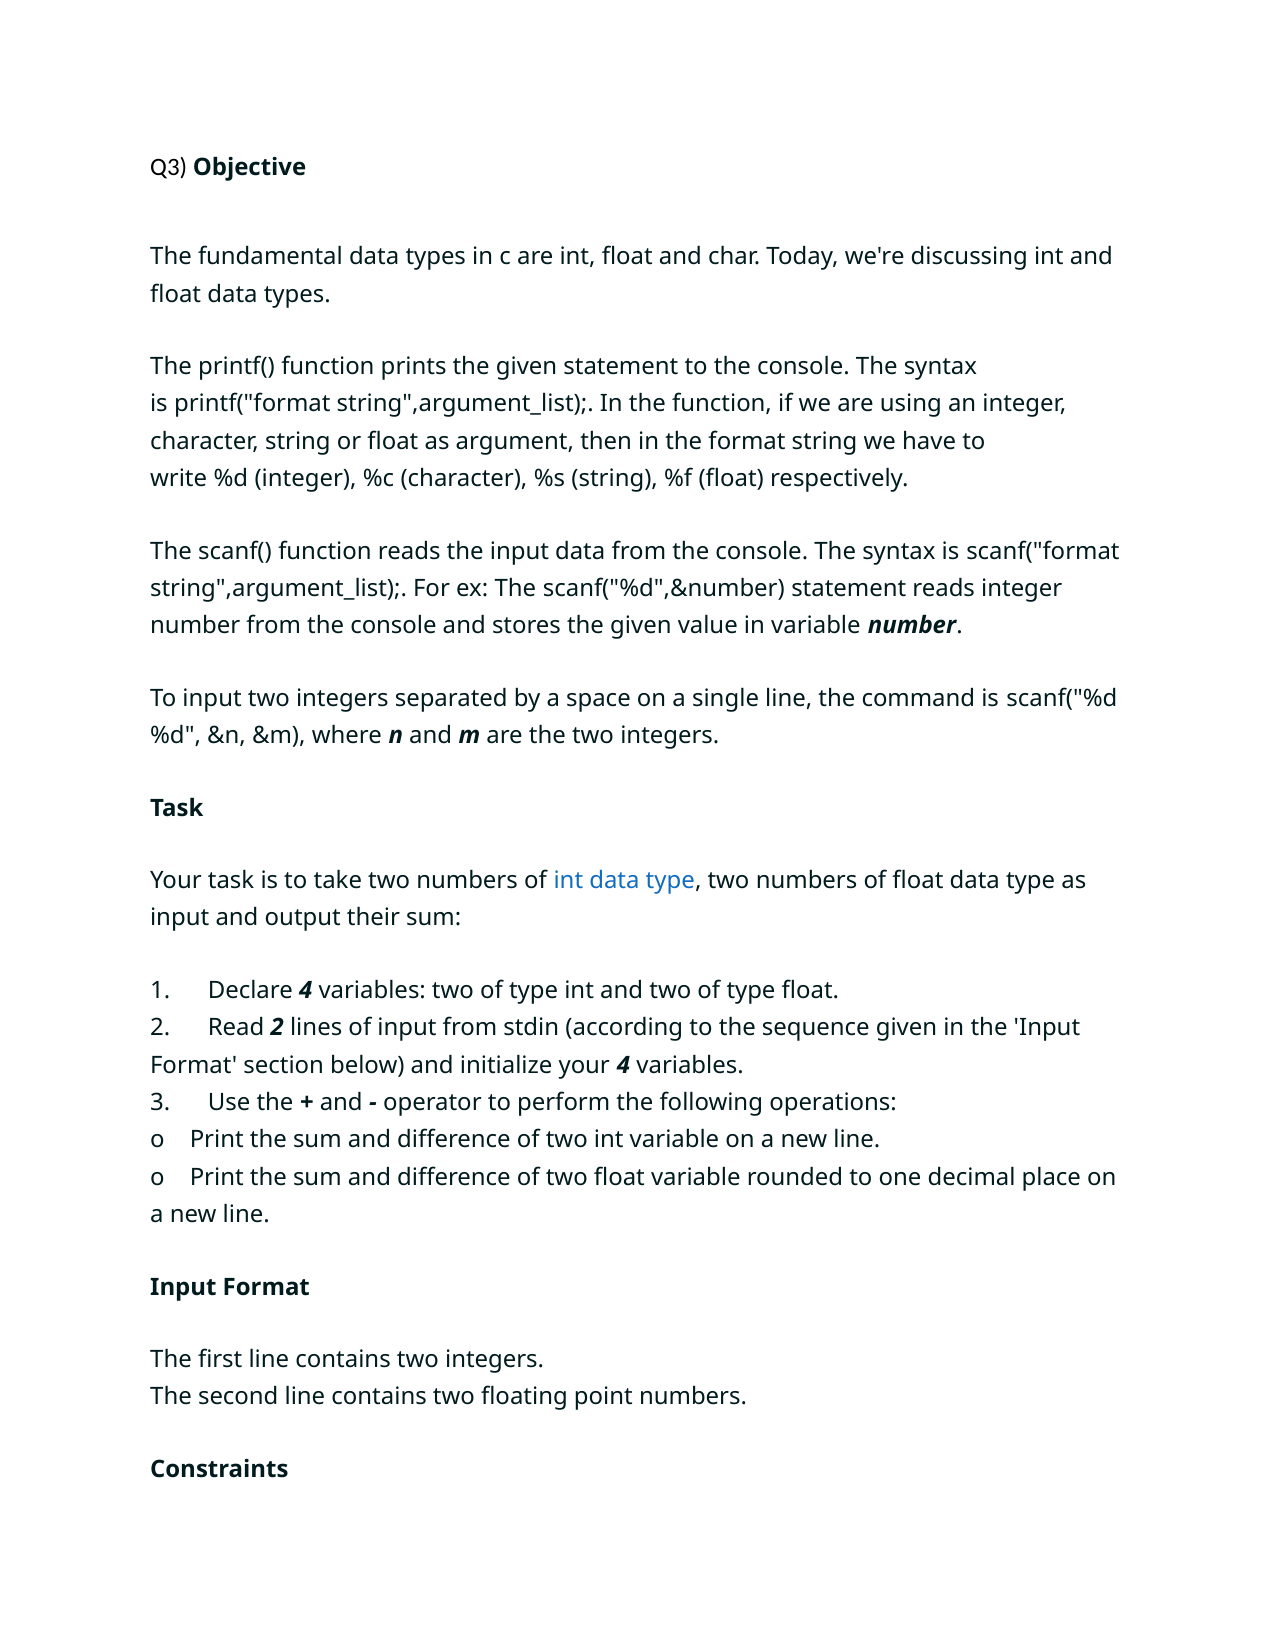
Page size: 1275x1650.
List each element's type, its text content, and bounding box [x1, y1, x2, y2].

text Task [150, 790, 1125, 823]
text 1. Declare 4 variables: two of type int and two of type float. [150, 973, 1125, 1005]
text 3. Use the + and - operator to perform the following operations: [150, 1085, 1125, 1117]
text Q3) Objective [150, 150, 1125, 183]
text o Print the sum and difference of two float variable rounded to one decimal place on a new line. [150, 1159, 1125, 1229]
text Your task is to take two numbers of int data type, two numbers of float data type as input and output their sum: [150, 863, 1125, 933]
text The first line contains two integers. [150, 1342, 1125, 1374]
text The printf() function prints the given statement to the console. The syntax is printf("format string",argument_list);. In the function, if we are using an integer, character, string or float as argument, then in the format string we have to write %d (integer), %c (character), %s (string), %f (float) respectively. [150, 349, 1125, 494]
text The second line contains two floating point numbers. [150, 1379, 1125, 1412]
text The scanf() function reads the input data from the console. The syntax is scanf("format string",argument_list);. For ex: The scanf("%d",&number) statement reads integer number from the console and stores the given value in variable number. [150, 533, 1125, 641]
text 2. Read 2 lines of input from stdin (according to the sequence given in the 'Input Format' section below) and initialize your 4 variables. [150, 1010, 1125, 1080]
text To input two integers separated by a space on a single line, the command is scanf("%d %d", &n, &m), where n and m are the two integers. [150, 681, 1125, 751]
text o Print the sum and difference of two int variable on a new line. [150, 1122, 1125, 1155]
text Input Format [150, 1269, 1125, 1302]
text The fundamental data types in c are int, float and char. Today, we're discussing int and float data types. [150, 239, 1125, 309]
text Constraints [150, 1452, 1125, 1484]
